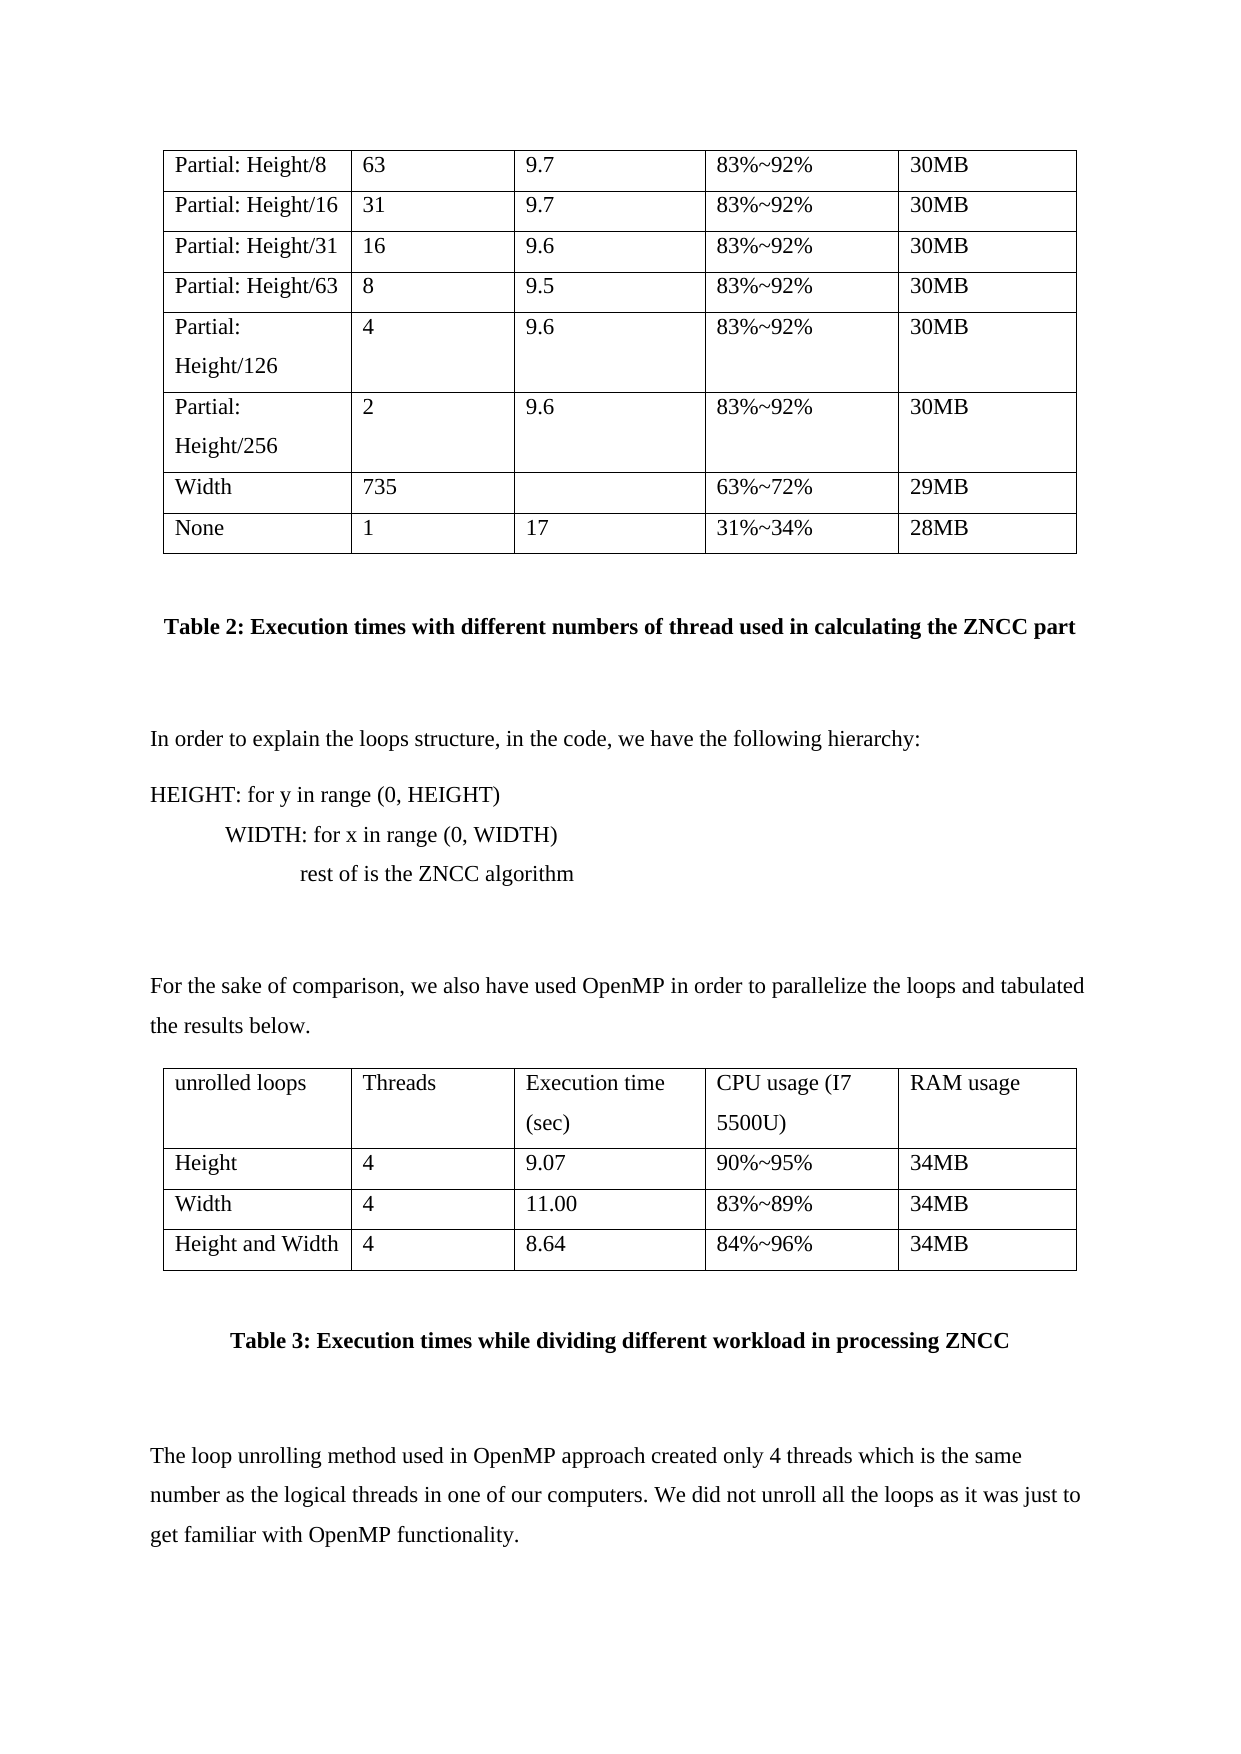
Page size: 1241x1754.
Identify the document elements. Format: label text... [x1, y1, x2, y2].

table_cell 83%~92% [706, 313, 898, 392]
table_cell 84%~96% [706, 1230, 898, 1270]
table_cell 63%~72% [706, 473, 898, 513]
table_cell Height and Width [164, 1230, 351, 1270]
table_cell 1 [352, 514, 514, 553]
table_cell Partial: Height/126 [164, 313, 351, 392]
table_cell 4 [352, 1149, 514, 1189]
table_cell 30MB [899, 232, 1076, 272]
table_cell 34MB [899, 1149, 1076, 1189]
table_cell 4 [352, 1230, 514, 1270]
table_cell 9.7 [515, 151, 705, 191]
text Table 2: Execution times with different numbers of thread used in calculating the ZNCC part [150, 613, 1090, 639]
table_cell 2 [352, 393, 514, 472]
table_cell 30MB [899, 393, 1076, 472]
table_cell 9.6 [515, 393, 705, 472]
table_cell Partial: Height/31 [164, 232, 351, 272]
table_cell 83%~92% [706, 273, 898, 312]
table_cell 83%~92% [706, 192, 898, 231]
table_header unrolled loops [164, 1069, 351, 1148]
table_cell 8 [352, 273, 514, 312]
text For the sake of comparison, we also have used OpenMP in order to parallelize the loops and tabulated the results below. [150, 972, 1090, 1038]
table_cell 9.6 [515, 313, 705, 392]
table_cell 31 [352, 192, 514, 231]
table_cell 63 [352, 151, 514, 191]
table_cell 9.07 [515, 1149, 705, 1189]
text The loop unrolling method used in OpenMP approach created only 4 threads which is the same number as the logical threads in one of our computers. We did not unroll all the loops as it was just to get familiar with OpenMP functionality. [150, 1442, 1090, 1547]
text HEIGHT: for y in range (0, HEIGHT) WIDTH: for x in range (0, WIDTH) rest of is the ZNCC algorithm [150, 781, 1090, 887]
table_cell Height [164, 1149, 351, 1189]
table_cell 8.64 [515, 1230, 705, 1270]
table_cell 17 [515, 514, 705, 553]
table_cell 11.00 [515, 1190, 705, 1229]
table_cell Width [164, 1190, 351, 1229]
table_cell 4 [352, 1190, 514, 1229]
table_cell 30MB [899, 313, 1076, 392]
table_cell 83%~92% [706, 151, 898, 191]
table_cell 83%~92% [706, 232, 898, 272]
table_cell 4 [352, 313, 514, 392]
table_cell 30MB [899, 192, 1076, 231]
table_header CPU usage (I7 5500U) [706, 1069, 898, 1148]
table_cell 30MB [899, 151, 1076, 191]
table_cell 34MB [899, 1230, 1076, 1270]
table_cell [515, 473, 705, 513]
table_header Execution time (sec) [515, 1069, 705, 1148]
table_header Threads [352, 1069, 514, 1148]
table_cell Partial: Height/8 [164, 151, 351, 191]
table_cell 83%~89% [706, 1190, 898, 1229]
table_cell 9.6 [515, 232, 705, 272]
table_cell 83%~92% [706, 393, 898, 472]
table_cell 28MB [899, 514, 1076, 553]
text Table 3: Execution times while dividing different workload in processing ZNCC [150, 1327, 1090, 1353]
table_cell 735 [352, 473, 514, 513]
table_cell 90%~95% [706, 1149, 898, 1189]
table_cell Partial: Height/63 [164, 273, 351, 312]
table_cell 9.5 [515, 273, 705, 312]
table_header RAM usage [899, 1069, 1076, 1148]
table_cell 31%~34% [706, 514, 898, 553]
table_cell 29MB [899, 473, 1076, 513]
table_cell None [164, 514, 351, 553]
table_cell 16 [352, 232, 514, 272]
table_cell 9.7 [515, 192, 705, 231]
table_cell Partial: Height/256 [164, 393, 351, 472]
table_cell 34MB [899, 1190, 1076, 1229]
table_cell Partial: Height/16 [164, 192, 351, 231]
table_cell Width [164, 473, 351, 513]
text In order to explain the loops structure, in the code, we have the following hierarchy: [150, 725, 1090, 751]
table_cell 30MB [899, 273, 1076, 312]
